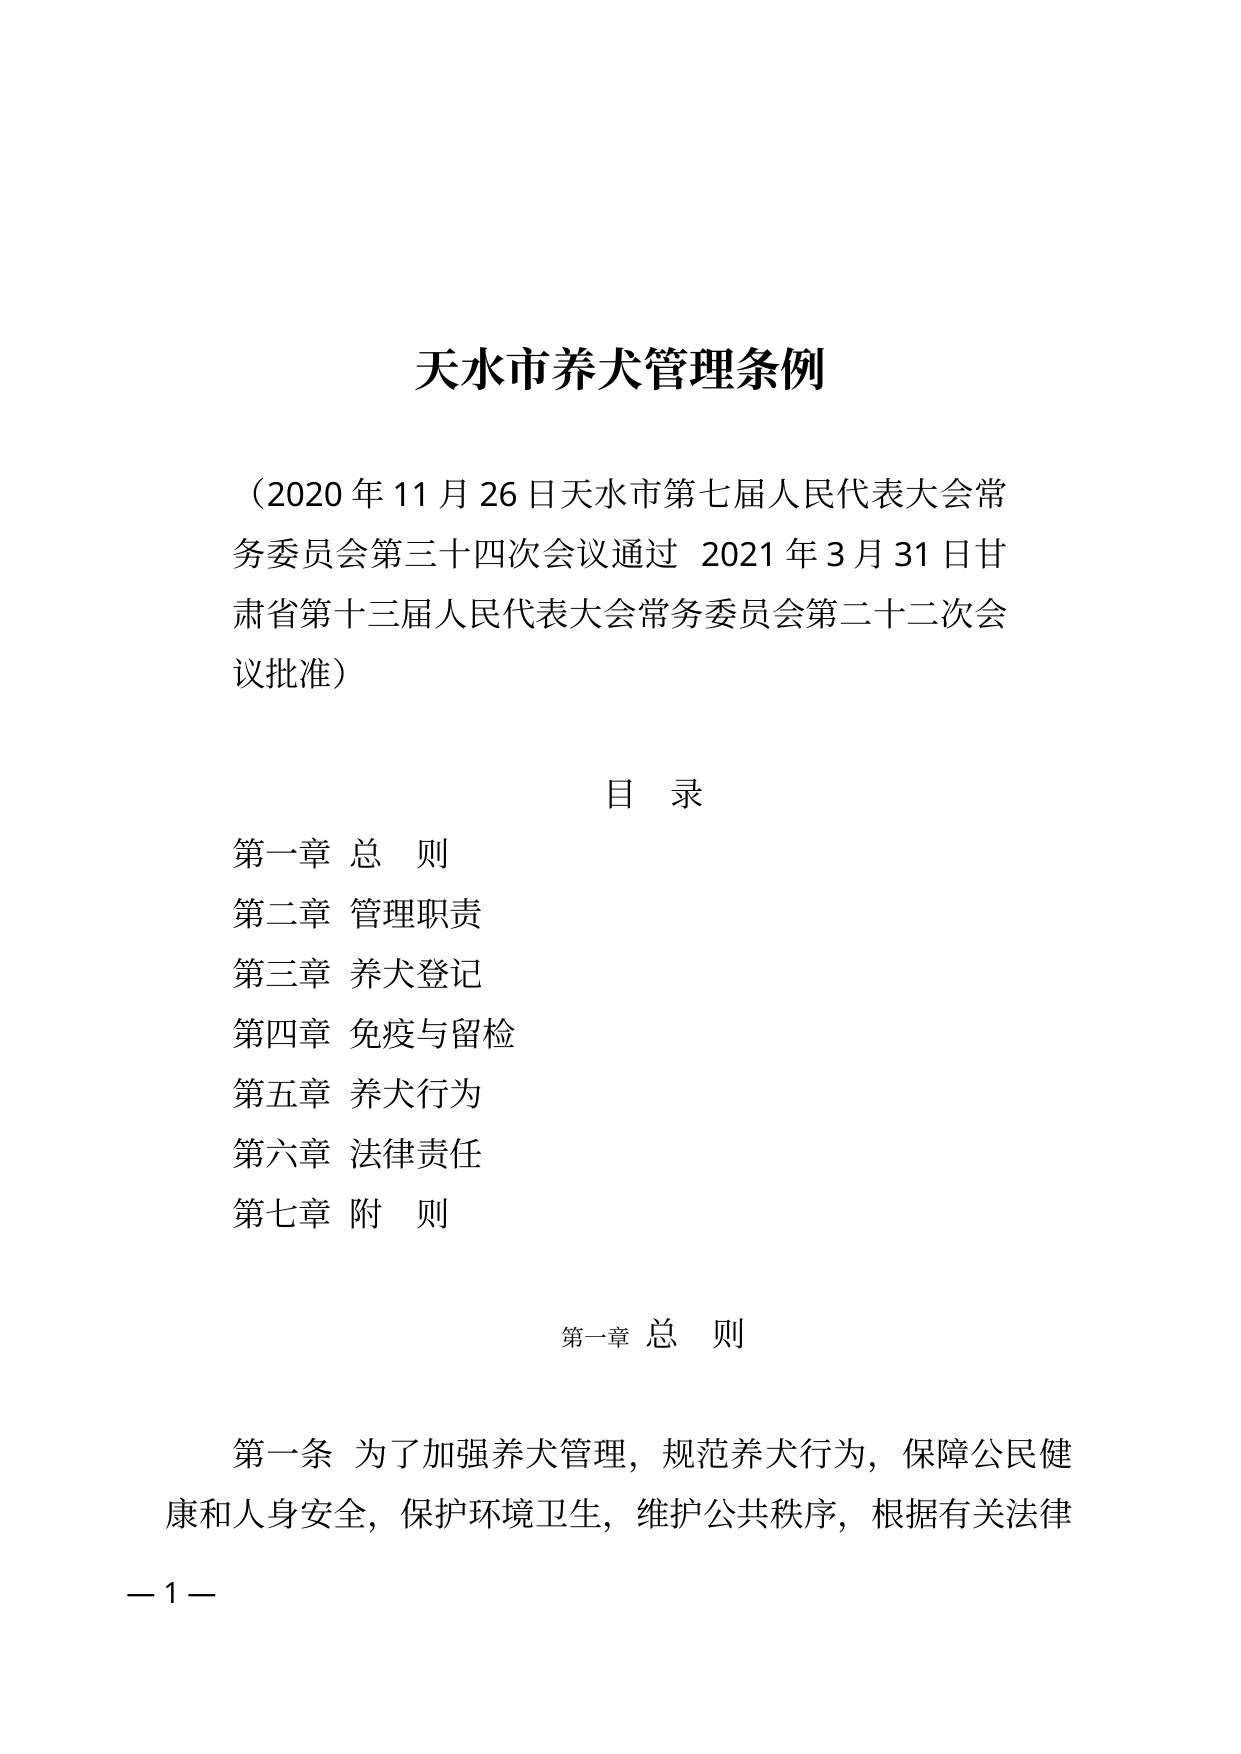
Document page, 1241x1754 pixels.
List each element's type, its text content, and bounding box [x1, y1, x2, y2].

text 第五章 养犬行为 [165, 1058, 1075, 1118]
list 总 则 [165, 1298, 1075, 1358]
text 第七章 附 则 [165, 1178, 1075, 1238]
text 第三章 养犬登记 [165, 938, 1075, 998]
text 第四章 免疫与留检 [165, 998, 1075, 1058]
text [165, 1418, 1075, 1538]
text 第一章 总 则 [165, 818, 1075, 878]
text 第二章 管理职责 [165, 878, 1075, 938]
text 天水市养犬管理条例 [165, 338, 1075, 398]
text （2020年11月26日天水市第七届人民代表大会常务委员会第三十四次会议通过 2021年3月31日甘肃省第十三届人民代表大会常务委员会第二十二次会议批准） [232, 458, 1008, 698]
text 目 录 [165, 758, 1075, 818]
text 第六章 法律责任 [165, 1118, 1075, 1178]
